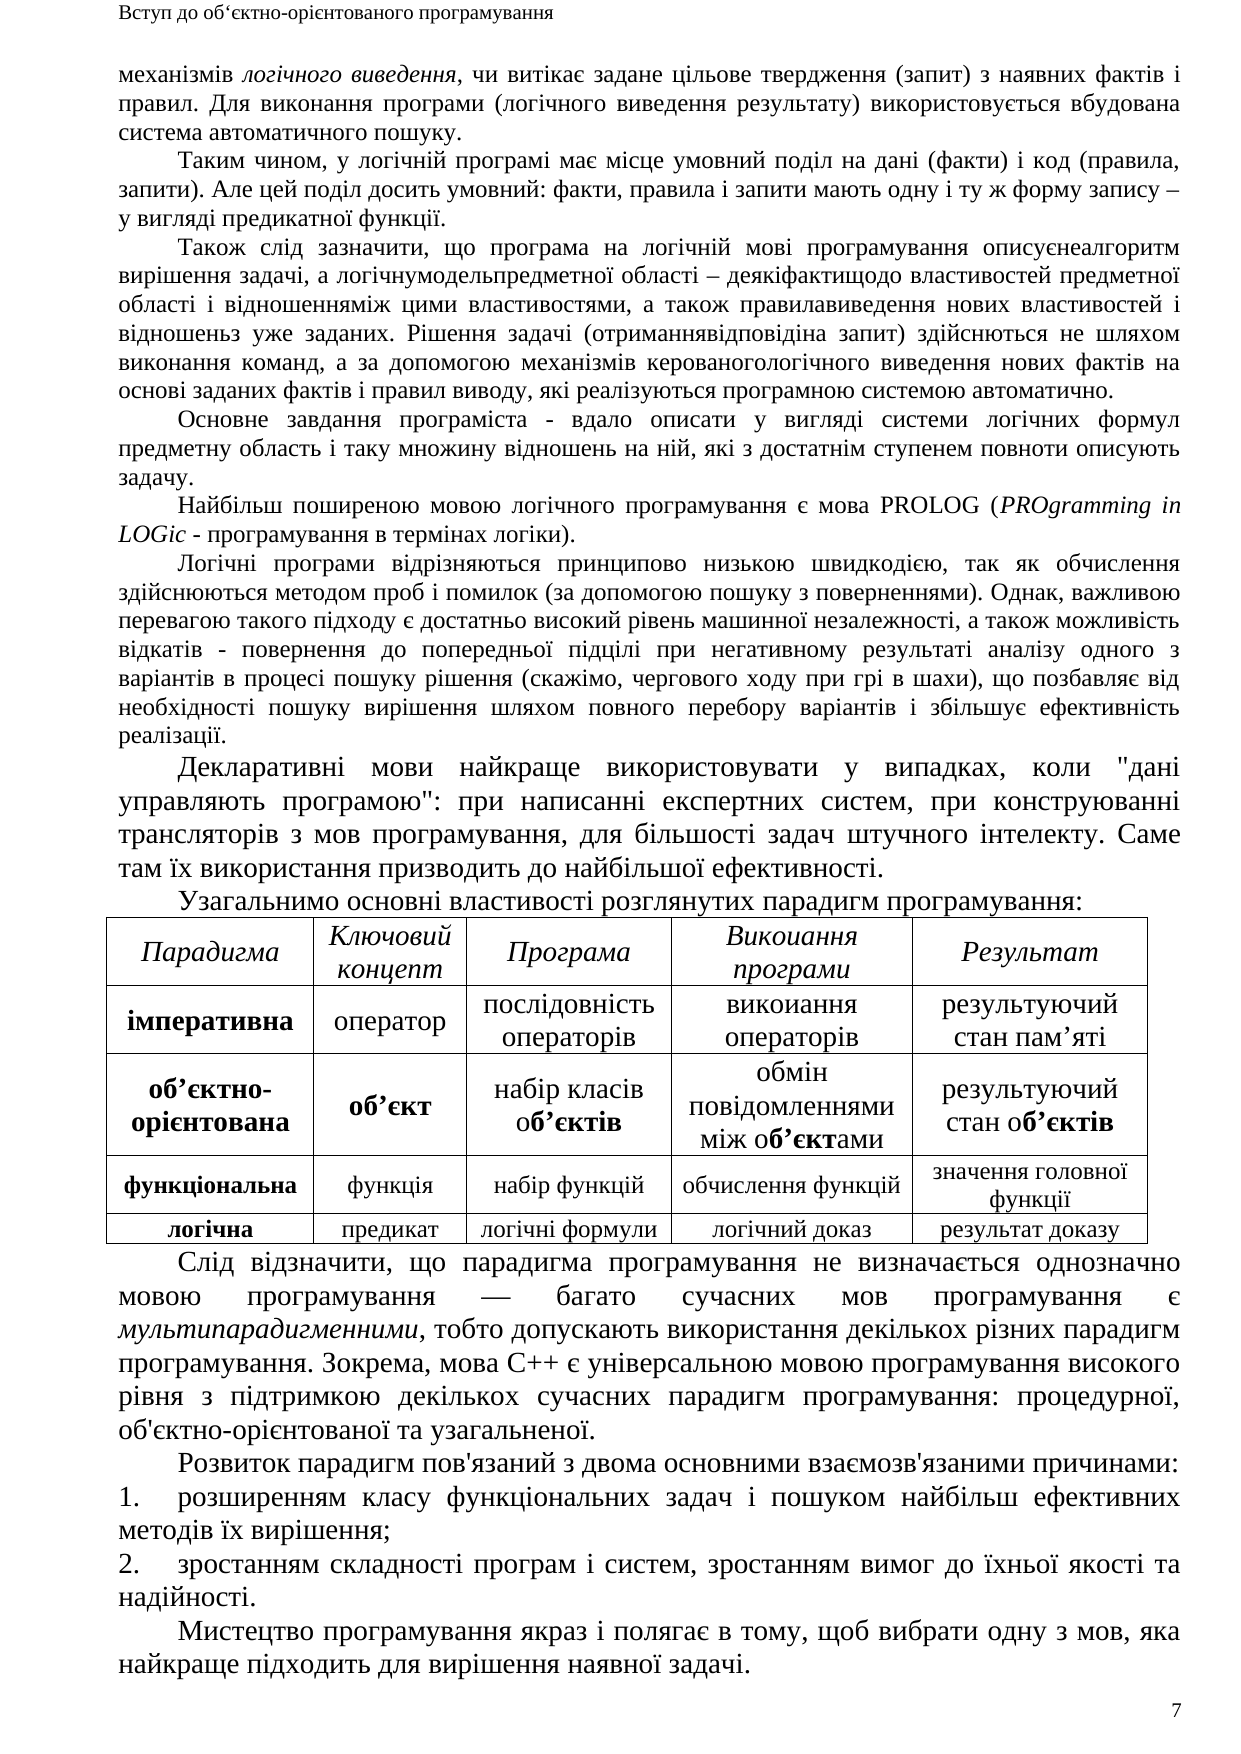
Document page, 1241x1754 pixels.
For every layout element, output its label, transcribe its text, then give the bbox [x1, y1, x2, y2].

table_cell результуючий стан об’єктів [913, 1054, 1147, 1155]
table_header Результат [913, 918, 1147, 985]
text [118, 59, 1181, 145]
table_cell результуючий стан пам’яті [913, 986, 1147, 1053]
table_cell набір класів об’єктів [467, 1054, 671, 1155]
table_cell результат доказу [913, 1214, 1147, 1243]
table_header Викоиання програми [672, 918, 912, 985]
text Також слід зазначити, що програма на логічній мові програмування описуєнеалгоритм вирішення задачі, а логічнумодельпредметної області – деякіфактищодо властивостей предметної області і відношенняміж цими властивостями, а також правилавиведення нових властивостей і відношеньз уже заданих. Рішення задачі (отриманнявідповідіна запит) здійснються не шляхом виконання команд, а за допомогою механізмів керованогологічного виведення нових фактів на основі заданих фактів і правил виводу, які реалізуються програмною системою автоматично. [118, 232, 1181, 404]
text Таким чином, у логічній програмі має місце умовний поділ на дані (факти) і код (правила, запити). Але цей поділ досить умовний: факти, правила і запити мають одну і ту ж форму запису – у вигляді предикатної функції. [118, 145, 1181, 232]
text Декларативні мови найкраще використовувати у випадках, коли "дані управляють програмою": при написанні експертних систем, при конструюванні трансляторів з мов програмування, для більшості задач штучного інтелекту. Саме там їх використання призводить до найбільшої ефективності. [118, 749, 1181, 883]
table_header Програма [467, 918, 671, 985]
table_cell набір функцій [467, 1156, 671, 1213]
table_cell значення головної функції [913, 1156, 1147, 1213]
list зростанням складності програм і систем, зростанням вимог до їхньої якості та надійності. [118, 1546, 1181, 1613]
table_cell логічний доказ [672, 1214, 912, 1243]
table_cell функціональна [107, 1156, 313, 1213]
table_cell обчислення функцій [672, 1156, 912, 1213]
table_cell логічні формули [467, 1214, 671, 1243]
table_header Парадигма [107, 918, 313, 985]
text Розвиток парадигм пов'язаний з двома основними взаємозв'язаними причинами: [118, 1445, 1181, 1479]
list розширенням класу функціональних задач і пошуком найбільш ефективних методів їх вирішення; [118, 1479, 1181, 1546]
text Слід відзначити, що парадигма програмування не визначається однозначно мовою програмування — багато сучасних мов програмування є мультипарадигменними, тобто допускають використання декількох різних парадигм програмування. Зокрема, мова C++ є універсальною мовою програмування високого рівня з підтримкою декількох сучасних парадигм програмування: процедурної, об'єктно-орієнтованої та узагальненої. [118, 1244, 1181, 1445]
text Мистецтво програмування якраз і полягає в тому, щоб вибрати одну з мов, яка найкраще підходить для вирішення наявної задачі. [118, 1613, 1181, 1680]
table_header Ключовий концепт [314, 918, 466, 985]
text Узагальнимо основні властивості розглянутих парадигм програмування: [118, 883, 1181, 917]
text Найбільш поширеною мовою логічного програмування є мова PROLOG (PROgramming in LOGic - програмування в термінах логіки). [118, 490, 1181, 548]
table_cell об’єкт [314, 1054, 466, 1155]
table_cell функція [314, 1156, 466, 1213]
table_cell оператор [314, 986, 466, 1053]
table_cell послідовність операторів [467, 986, 671, 1053]
table_cell імперативна [107, 986, 313, 1053]
text Основне завдання програміста - вдало описати у вигляді системи логічних формул предметну область і таку множину відношень на ній, які з достатнім ступенем повноти описують задачу. [118, 404, 1181, 490]
table_cell предикат [314, 1214, 466, 1243]
text Логічні програми відрізняються принципово низькою швидкодією, так як обчислення здійснюються методом проб і помилок (за допомогою пошуку з поверненнями). Однак, важливою перевагою такого підходу є достатньо високий рівень машинної незалежності, а також можливість відкатів - повернення до попередньої підцілі при негативному результаті аналізу одного з варіантів в процесі пошуку рішення (скажімо, чергового ходу при грі в шахи), що позбавляє від необхідності пошуку вирішення шляхом повного перебору варіантів і збільшує ефективність реалізації. [118, 548, 1181, 749]
table_cell об’єктно-орієнтована [107, 1054, 313, 1155]
table_cell обмін повідомленнями між об’єктами [672, 1054, 912, 1155]
table_cell викоиання операторів [672, 986, 912, 1053]
table_cell логічна [107, 1214, 313, 1243]
